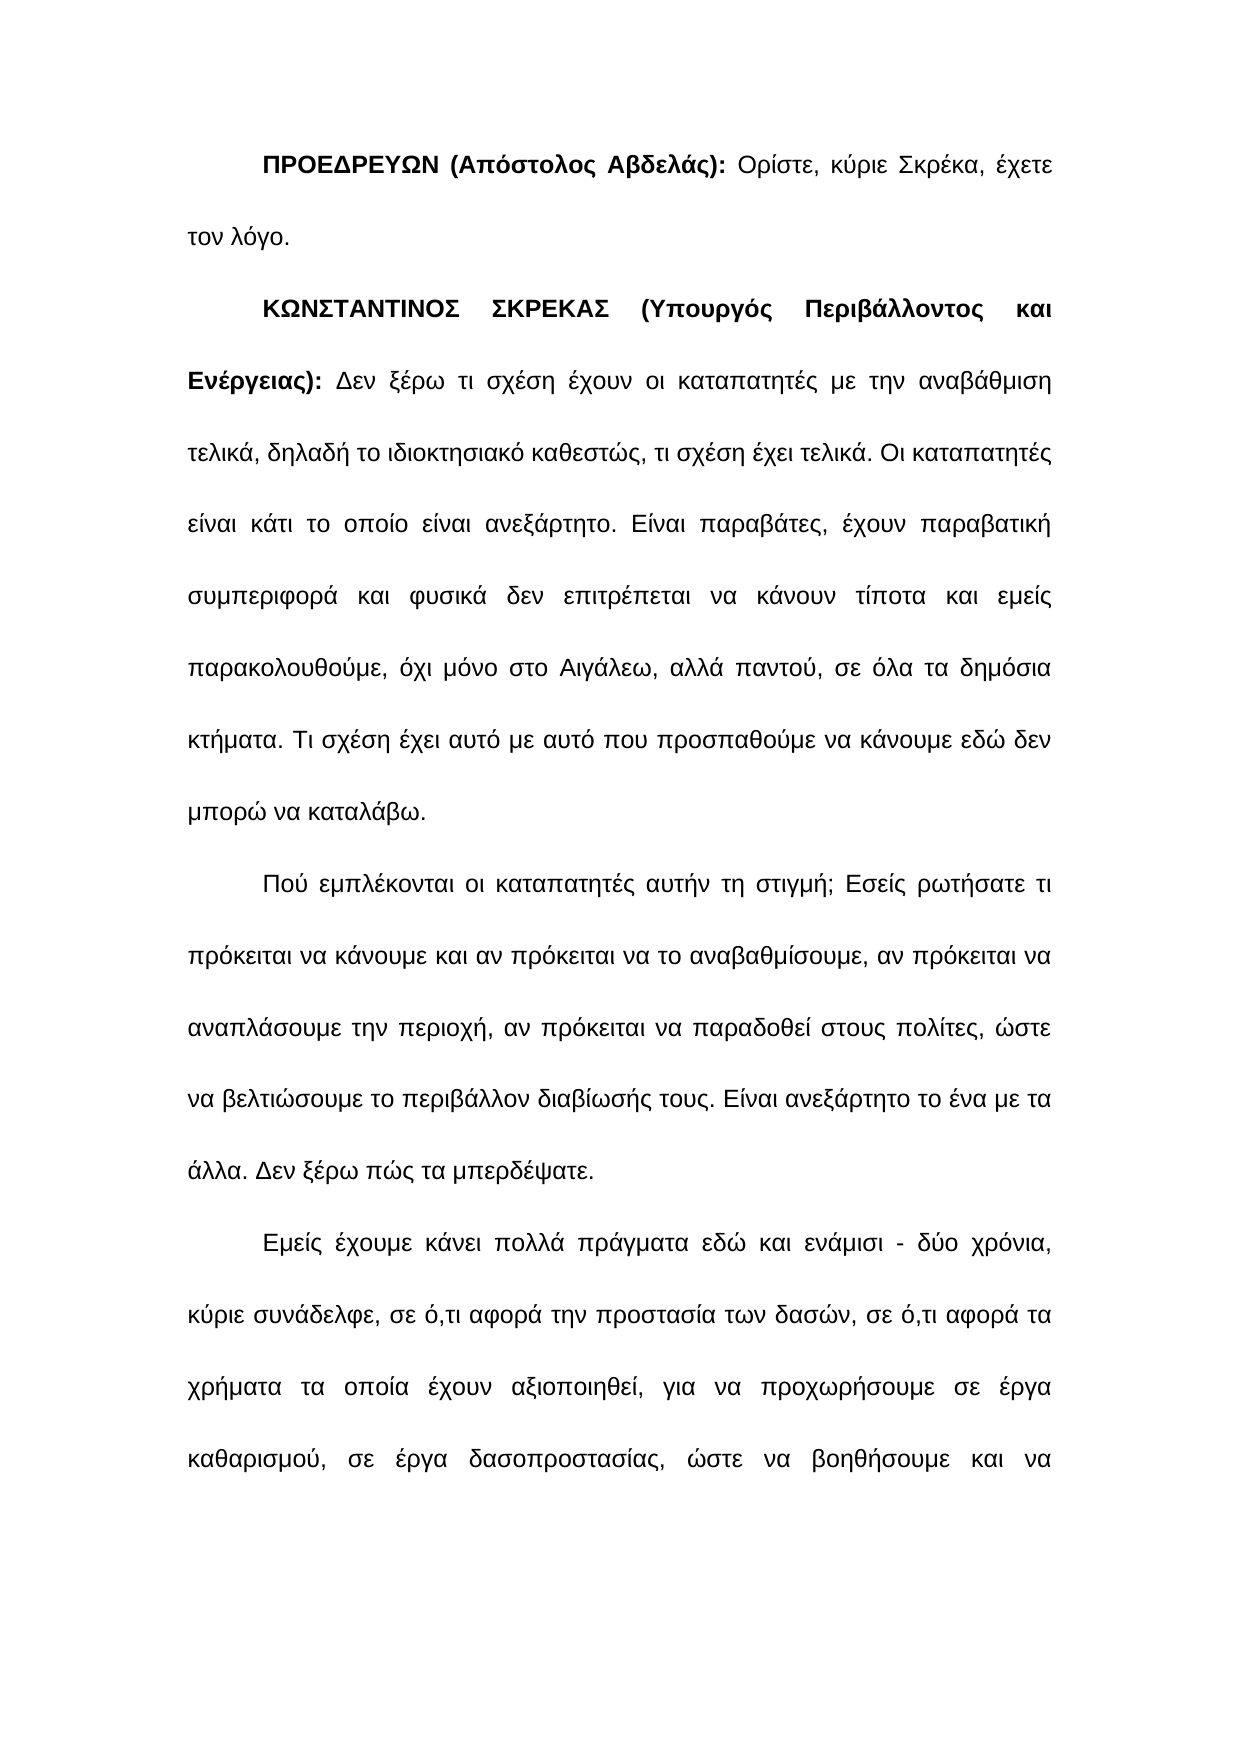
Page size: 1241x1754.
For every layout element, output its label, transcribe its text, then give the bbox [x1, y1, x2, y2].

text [187, 1228, 1053, 1472]
text ΚΩΝΣΤΑΝΤΙΝΟΣ ΣΚΡΕΚΑΣ (Υπουργός Περιβάλλοντος και Ενέργειας): Δεν ξέρω τι σχέση έχουν οι καταπατητές με την αναβάθμιση τελικά, δηλαδή το ιδιοκτησιακό καθεστώς, τι σχέση έχει τελικά. Οι καταπατητές είναι κάτι το οποίο είναι ανεξάρτητο. Είναι παραβάτες, έχουν παραβατική συμπεριφορά και φυσικά δεν επιτρέπεται να κάνουν τίποτα και εμείς παρακολουθούμε, όχι μόνο στο Αιγάλεω, αλλά παντού, σε όλα τα δημόσια κτήματα. Τι σχέση έχει αυτό με αυτό που προσπαθούμε να κάνουμε εδώ δεν μπορώ να καταλάβω. [187, 294, 1053, 826]
text ΠΡΟΕΔΡΕΥΩΝ (Απόστολος Αβδελάς): Ορίστε, κύριε Σκρέκα, έχετε τον λόγο. [187, 150, 1053, 251]
text Πού εμπλέκονται οι καταπατητές αυτήν τη στιγμή; Εσείς ρωτήσατε τι πρόκειται να κάνουμε και αν πρόκειται να το αναβαθμίσουμε, αν πρόκειται να αναπλάσουμε την περιοχή, αν πρόκειται να παραδοθεί στους πολίτες, ώστε να βελτιώσουμε το περιβάλλον διαβίωσής τους. Είναι ανεξάρτητο το ένα με τα άλλα. Δεν ξέρω πώς τα μπερδέψατε. [187, 869, 1053, 1185]
